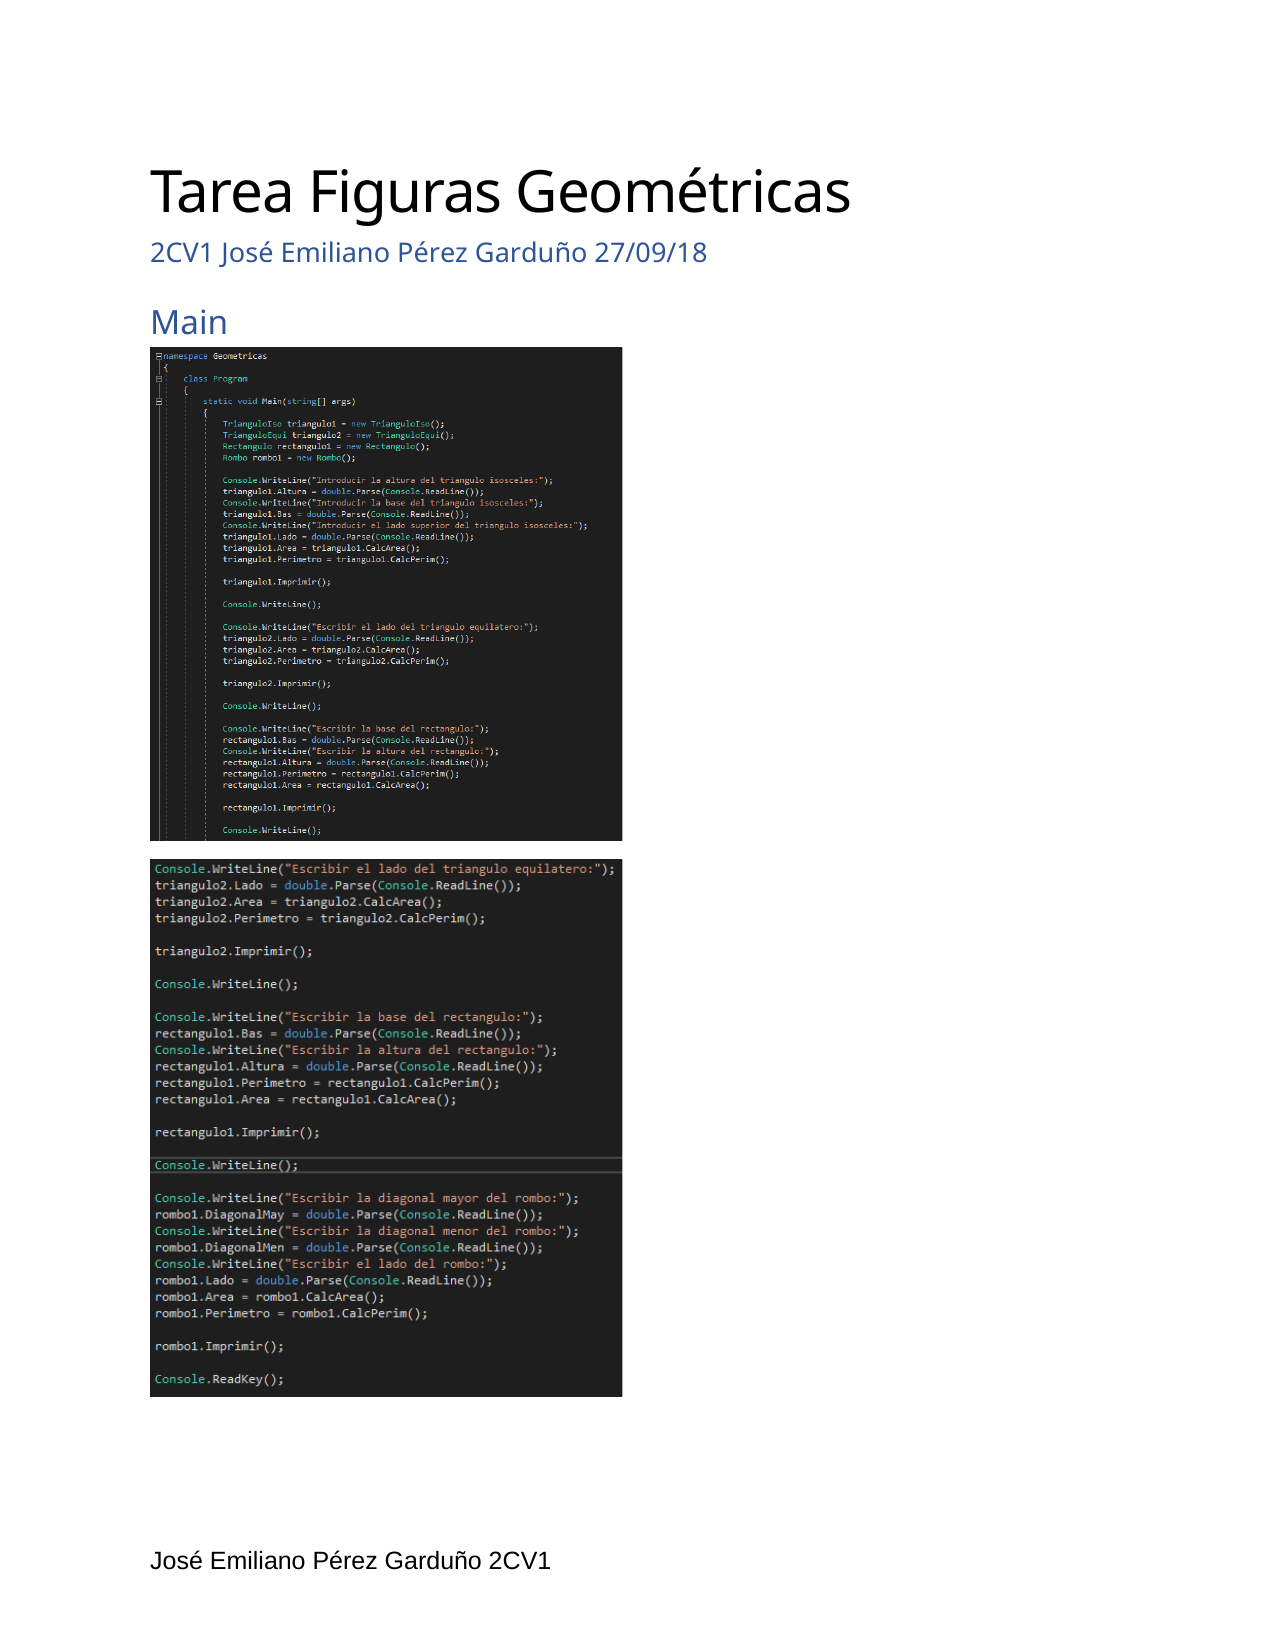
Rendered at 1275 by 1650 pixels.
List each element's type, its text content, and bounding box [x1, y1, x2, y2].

subtitle Main [150, 298, 1125, 344]
picture [150, 347, 623, 841]
subtitle 2CV1 José Emiliano Pérez Garduño 27/09/18 [150, 234, 1125, 271]
title Tarea Figuras Geométricas [150, 150, 1125, 229]
picture [150, 859, 623, 1397]
